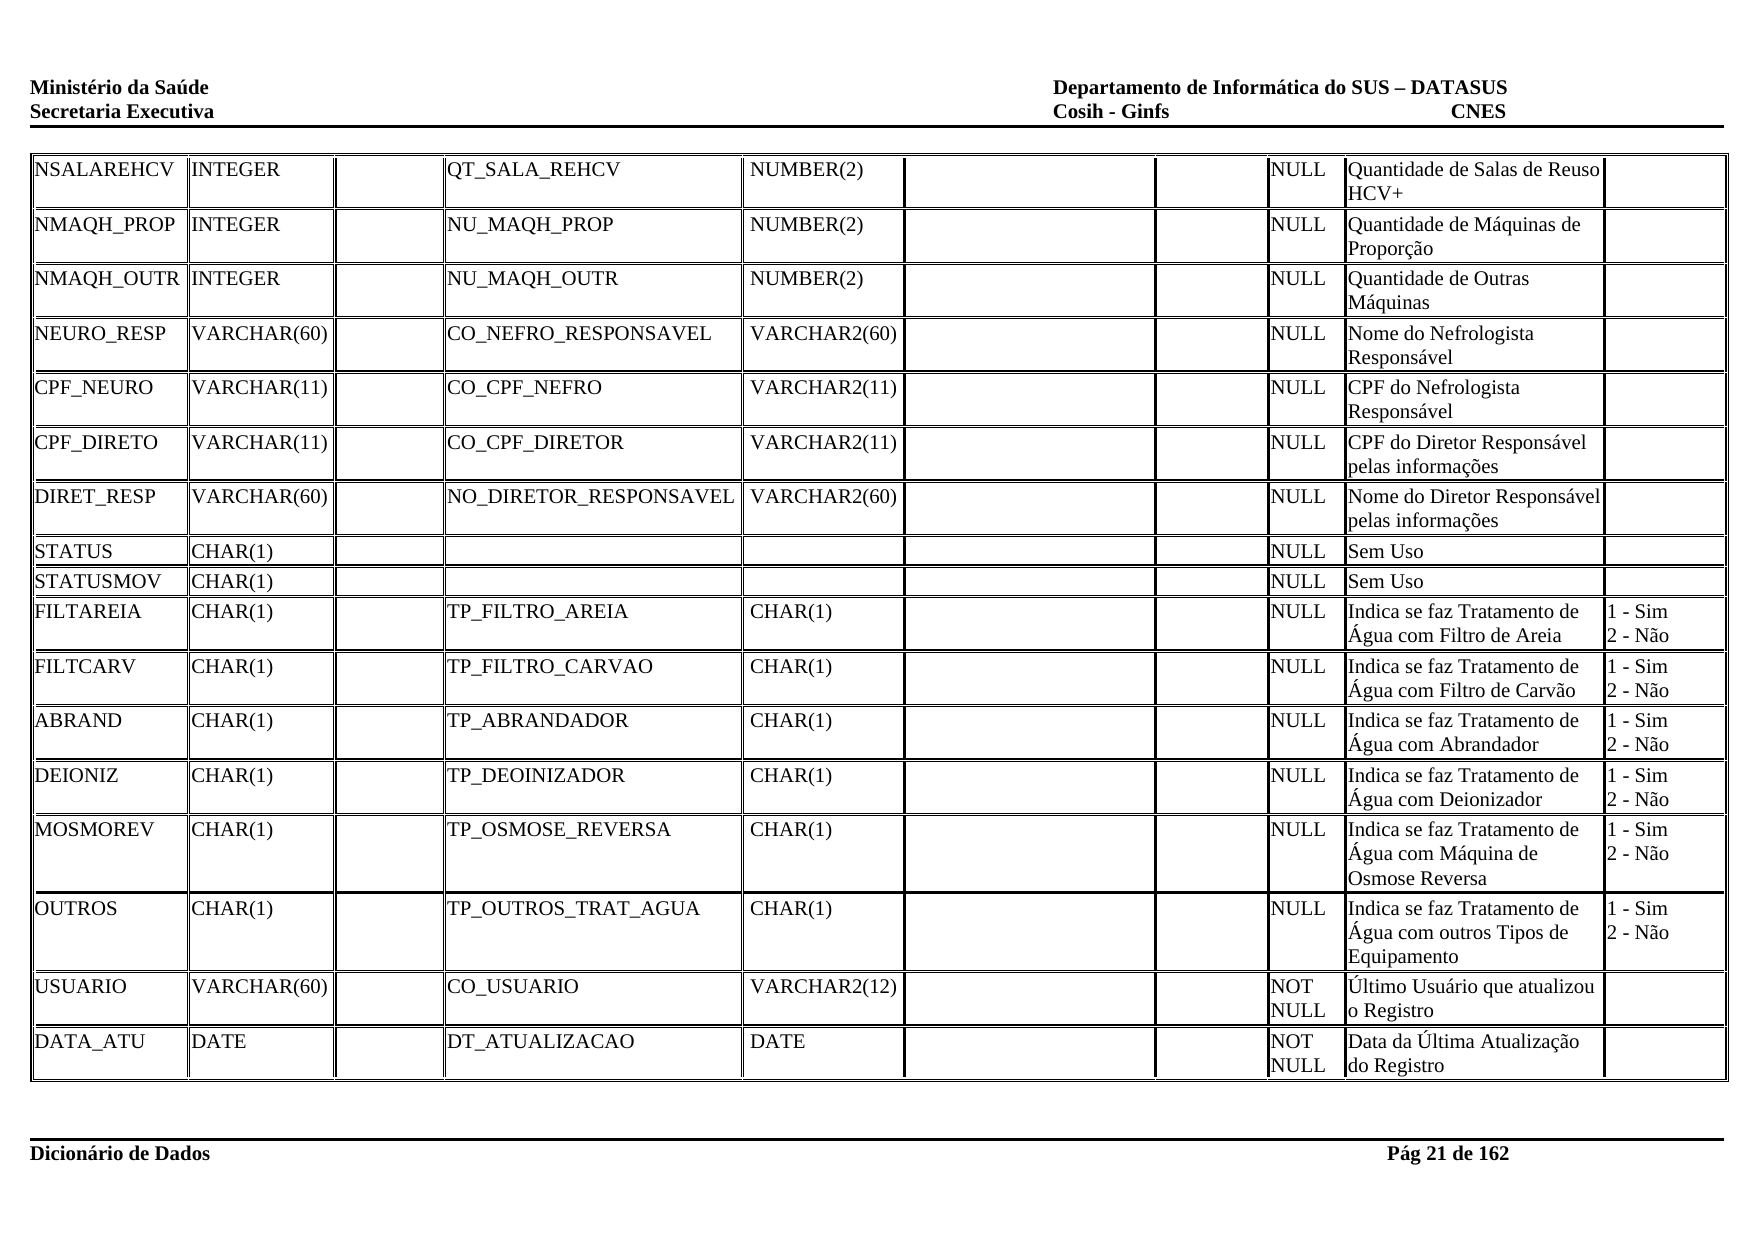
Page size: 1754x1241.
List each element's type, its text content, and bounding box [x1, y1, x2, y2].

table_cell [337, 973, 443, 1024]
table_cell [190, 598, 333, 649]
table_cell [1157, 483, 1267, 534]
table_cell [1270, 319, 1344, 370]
table_cell NSALAREHCV [34, 156, 189, 207]
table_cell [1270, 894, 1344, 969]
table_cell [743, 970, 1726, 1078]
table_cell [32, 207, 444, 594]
table_cell [335, 156, 444, 207]
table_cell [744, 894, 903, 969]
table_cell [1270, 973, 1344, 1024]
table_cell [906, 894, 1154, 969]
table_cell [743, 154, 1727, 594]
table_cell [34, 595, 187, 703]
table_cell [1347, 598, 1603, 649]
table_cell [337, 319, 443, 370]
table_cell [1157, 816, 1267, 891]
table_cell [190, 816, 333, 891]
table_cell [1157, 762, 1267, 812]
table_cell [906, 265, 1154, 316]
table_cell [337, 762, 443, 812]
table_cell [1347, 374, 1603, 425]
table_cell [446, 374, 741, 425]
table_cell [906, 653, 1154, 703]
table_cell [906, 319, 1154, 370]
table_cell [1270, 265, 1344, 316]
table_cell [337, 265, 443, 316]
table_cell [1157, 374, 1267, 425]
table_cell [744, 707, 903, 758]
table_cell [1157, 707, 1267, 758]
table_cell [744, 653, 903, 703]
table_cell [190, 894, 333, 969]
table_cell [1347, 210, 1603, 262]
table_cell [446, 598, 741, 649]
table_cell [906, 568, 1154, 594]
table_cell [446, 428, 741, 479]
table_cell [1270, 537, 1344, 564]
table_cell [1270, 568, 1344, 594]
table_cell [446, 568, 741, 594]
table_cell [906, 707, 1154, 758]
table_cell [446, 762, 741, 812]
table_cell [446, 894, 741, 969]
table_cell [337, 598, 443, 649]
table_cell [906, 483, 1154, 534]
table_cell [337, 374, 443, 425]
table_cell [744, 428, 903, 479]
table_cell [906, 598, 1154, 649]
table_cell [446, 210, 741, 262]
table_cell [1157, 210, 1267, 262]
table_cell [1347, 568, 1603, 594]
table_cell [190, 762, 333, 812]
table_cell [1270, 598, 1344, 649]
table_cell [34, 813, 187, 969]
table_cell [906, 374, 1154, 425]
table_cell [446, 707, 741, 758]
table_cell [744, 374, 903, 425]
table_cell QT_SALA_REHCV [445, 156, 742, 207]
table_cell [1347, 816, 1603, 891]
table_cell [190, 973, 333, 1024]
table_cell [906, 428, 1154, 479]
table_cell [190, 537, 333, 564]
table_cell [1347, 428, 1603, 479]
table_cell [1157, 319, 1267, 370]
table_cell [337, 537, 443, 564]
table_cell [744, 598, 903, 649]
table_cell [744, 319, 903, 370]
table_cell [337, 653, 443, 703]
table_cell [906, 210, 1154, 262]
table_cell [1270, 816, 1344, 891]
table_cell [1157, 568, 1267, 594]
table_cell INTEGER [189, 154, 335, 207]
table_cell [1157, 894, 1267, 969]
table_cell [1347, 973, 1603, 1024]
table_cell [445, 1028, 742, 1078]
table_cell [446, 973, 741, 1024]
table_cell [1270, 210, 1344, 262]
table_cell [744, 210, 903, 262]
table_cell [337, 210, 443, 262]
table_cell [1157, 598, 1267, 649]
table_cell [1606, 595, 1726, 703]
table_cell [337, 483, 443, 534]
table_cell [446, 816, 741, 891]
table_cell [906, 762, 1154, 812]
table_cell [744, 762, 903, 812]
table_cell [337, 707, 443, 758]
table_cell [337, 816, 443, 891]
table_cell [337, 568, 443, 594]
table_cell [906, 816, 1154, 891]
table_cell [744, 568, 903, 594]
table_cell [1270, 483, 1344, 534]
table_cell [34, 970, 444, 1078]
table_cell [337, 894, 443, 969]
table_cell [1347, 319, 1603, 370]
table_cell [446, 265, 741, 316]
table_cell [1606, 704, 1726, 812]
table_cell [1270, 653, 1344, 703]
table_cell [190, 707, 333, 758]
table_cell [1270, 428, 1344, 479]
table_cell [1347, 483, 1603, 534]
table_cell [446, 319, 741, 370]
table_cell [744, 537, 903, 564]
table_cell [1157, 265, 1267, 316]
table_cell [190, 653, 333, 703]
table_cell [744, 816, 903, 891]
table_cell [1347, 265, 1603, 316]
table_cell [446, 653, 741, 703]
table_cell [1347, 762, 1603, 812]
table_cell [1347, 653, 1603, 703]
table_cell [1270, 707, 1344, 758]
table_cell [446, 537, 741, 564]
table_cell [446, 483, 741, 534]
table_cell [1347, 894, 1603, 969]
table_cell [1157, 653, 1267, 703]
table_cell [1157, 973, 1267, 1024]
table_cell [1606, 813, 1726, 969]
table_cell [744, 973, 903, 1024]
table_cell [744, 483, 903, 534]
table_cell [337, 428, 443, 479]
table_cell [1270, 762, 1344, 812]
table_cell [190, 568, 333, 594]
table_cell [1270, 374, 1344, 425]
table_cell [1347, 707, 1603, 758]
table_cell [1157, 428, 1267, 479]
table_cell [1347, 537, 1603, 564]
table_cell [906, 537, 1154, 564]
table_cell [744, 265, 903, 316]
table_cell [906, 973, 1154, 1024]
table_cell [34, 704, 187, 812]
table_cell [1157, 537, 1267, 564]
